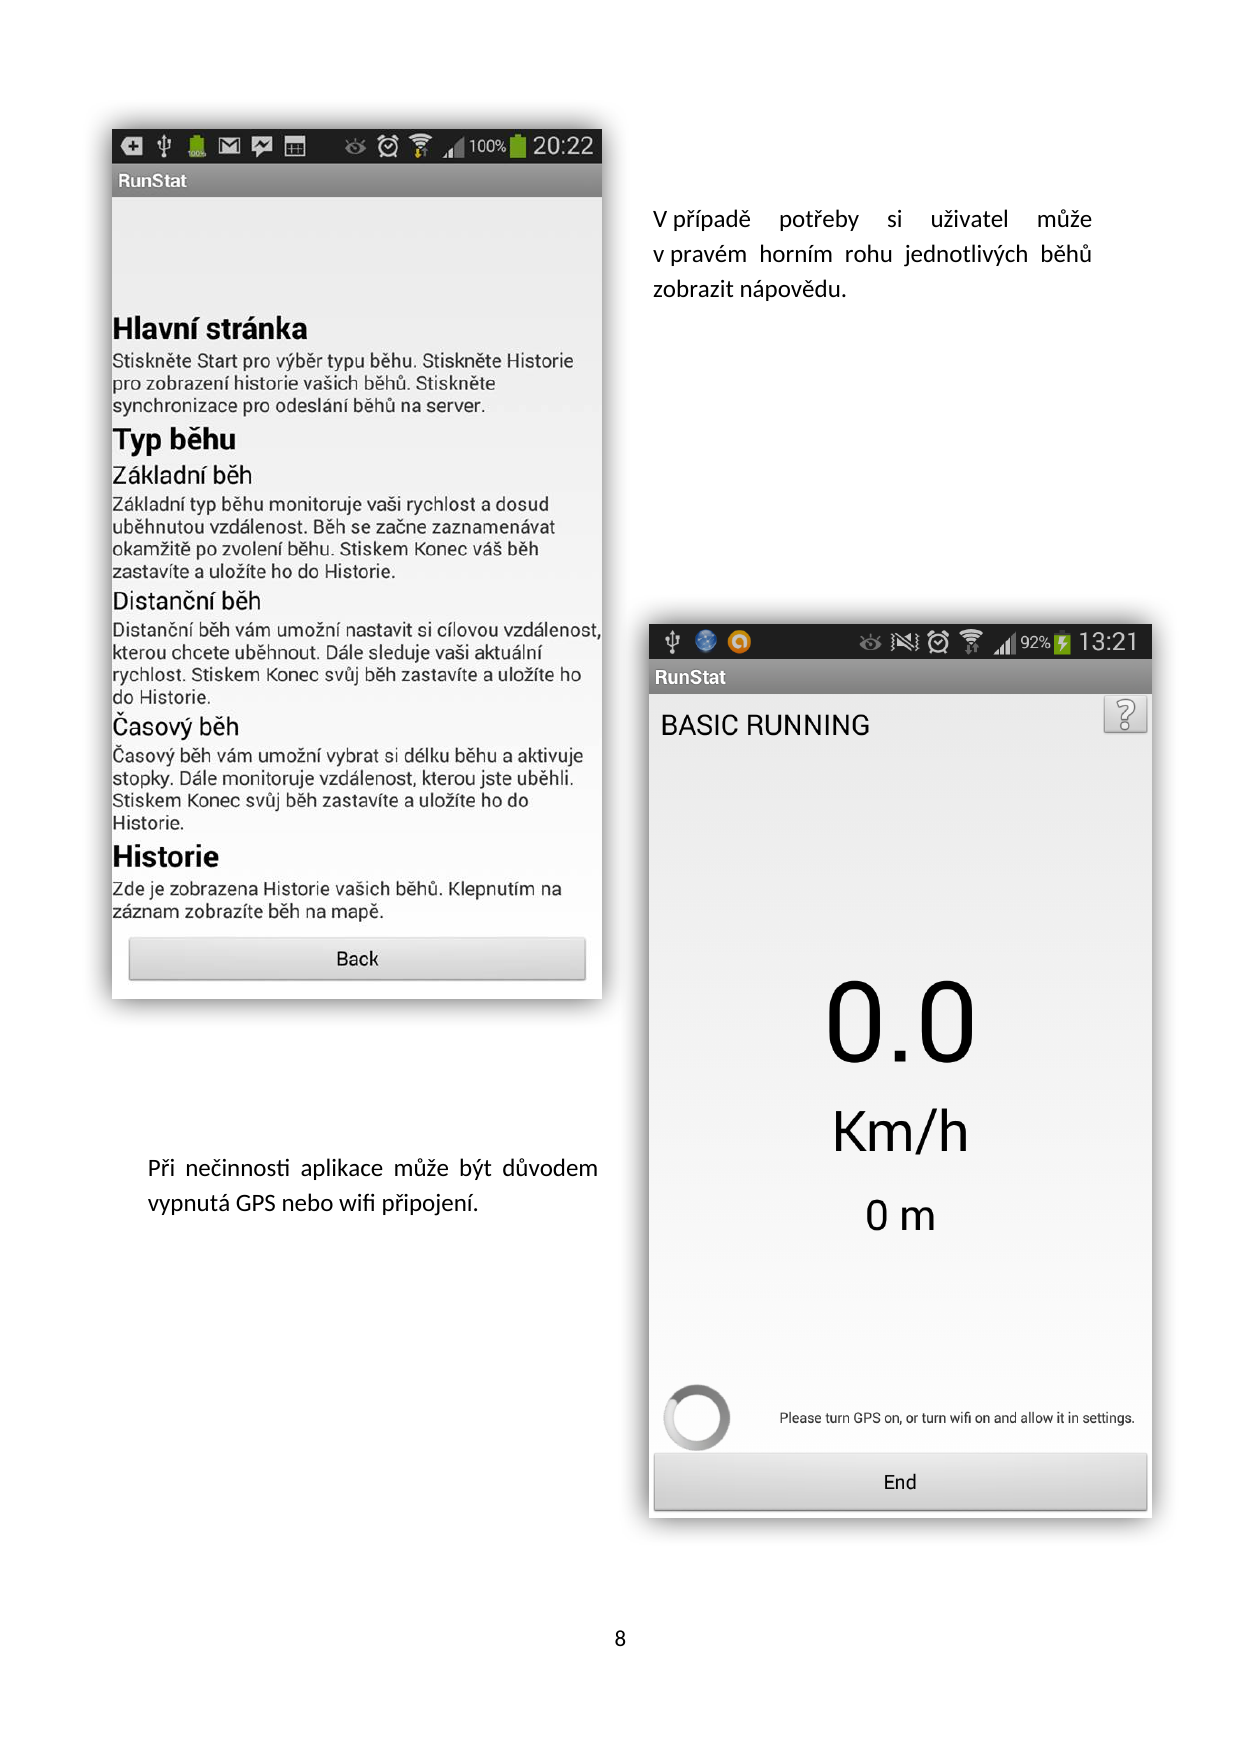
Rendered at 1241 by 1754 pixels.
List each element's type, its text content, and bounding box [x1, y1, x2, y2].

picture [649, 624, 1152, 1518]
text Při nečinnosti aplikace může být důvodem vypnutá GPS nebo wifi připojení. [148, 1152, 624, 1217]
text V případě potřeby si uživatel může v pravém horním rohu jednotlivých běhů zobrazit nápovědu. [624, 203, 1093, 304]
picture [112, 129, 602, 999]
